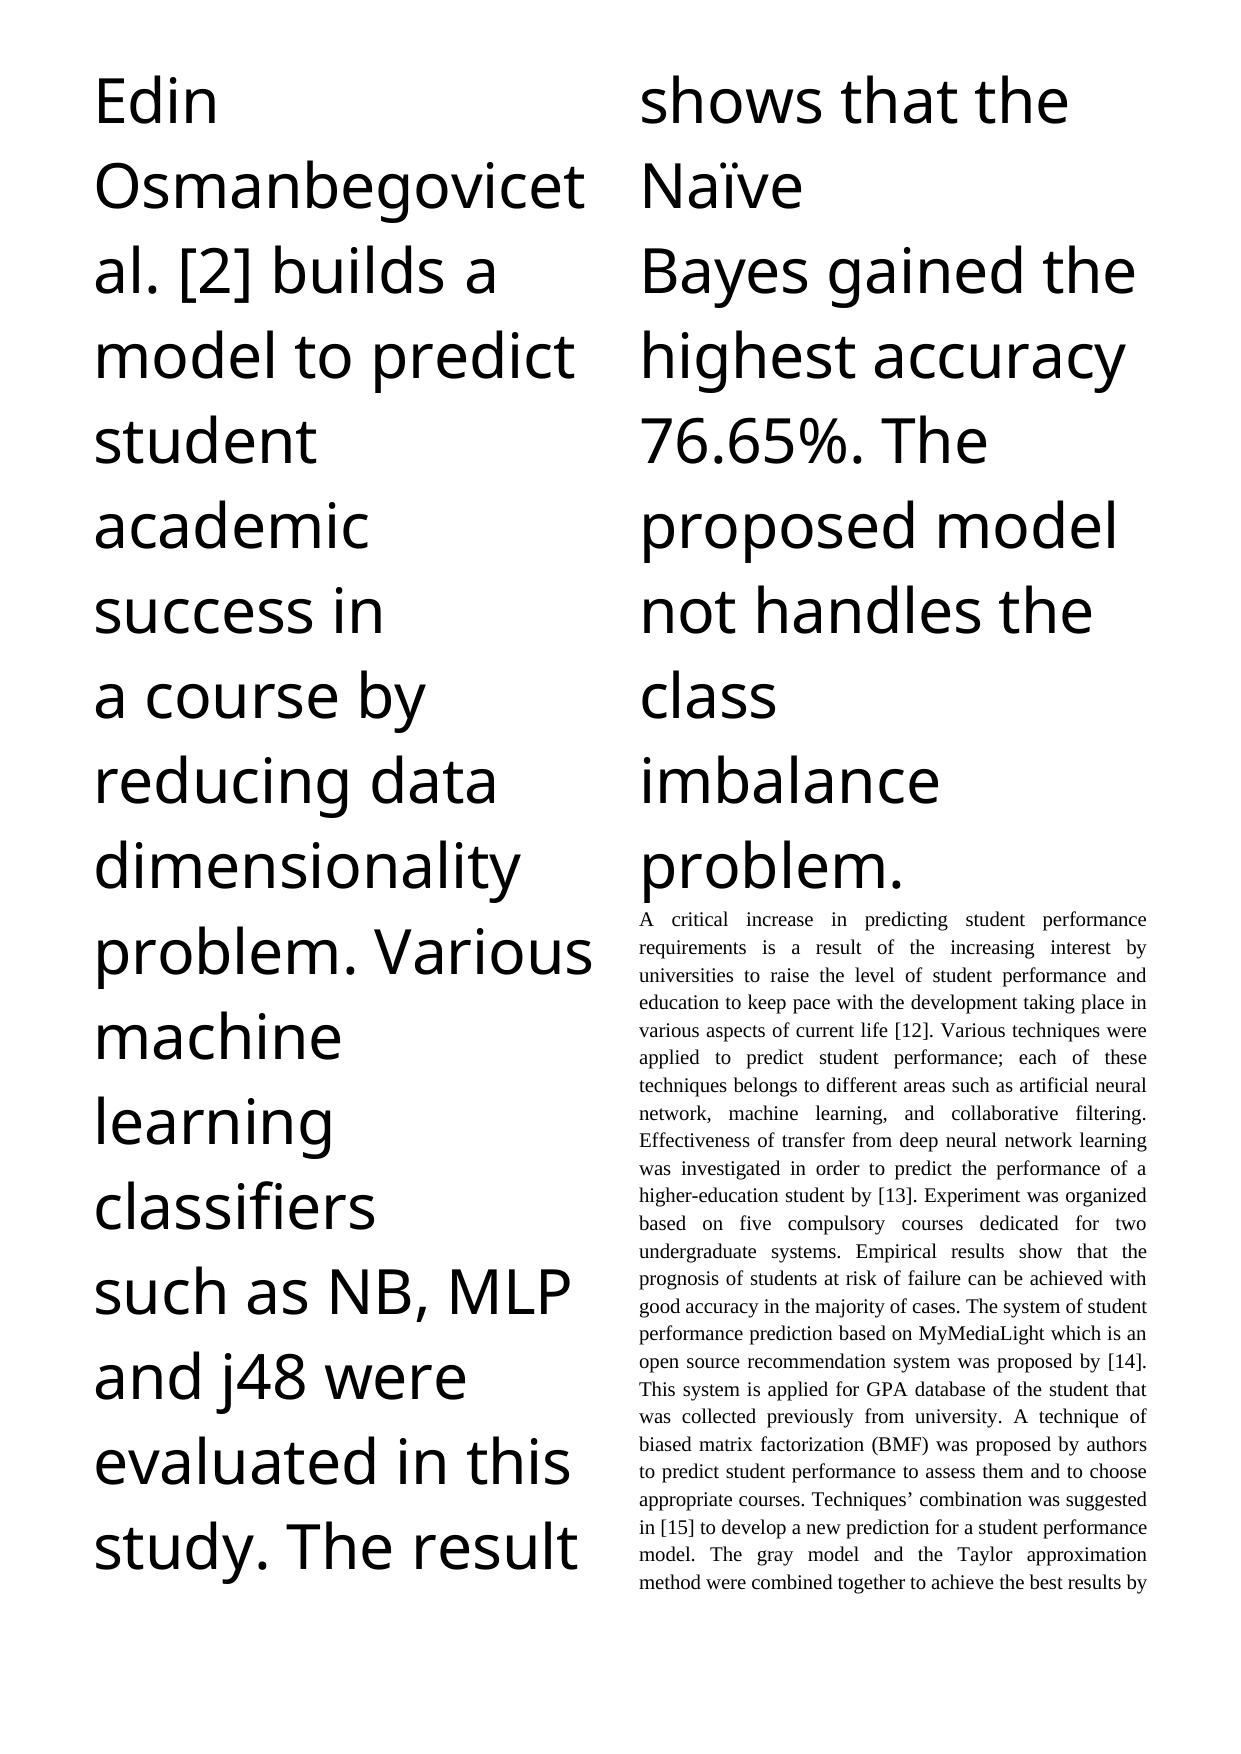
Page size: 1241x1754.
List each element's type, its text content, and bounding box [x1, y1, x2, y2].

text Bayes gained the highest accuracy 76.65%. The proposed model not handles the class [639, 226, 1147, 737]
text imbalance problem. [639, 737, 1147, 907]
text such as NB, MLP and j48 were evaluated in this study. The result shows that the Naïve [639, 56, 1147, 226]
text such as NB, MLP and j48 were evaluated in this study. The result shows that the Naïve [93, 1248, 601, 1588]
text Edin Osmanbegovicet al. [2] builds a model to predict student academic success in [93, 56, 601, 652]
text a course by reducing data dimensionality problem. Various machine learning classifiers [93, 652, 601, 1248]
